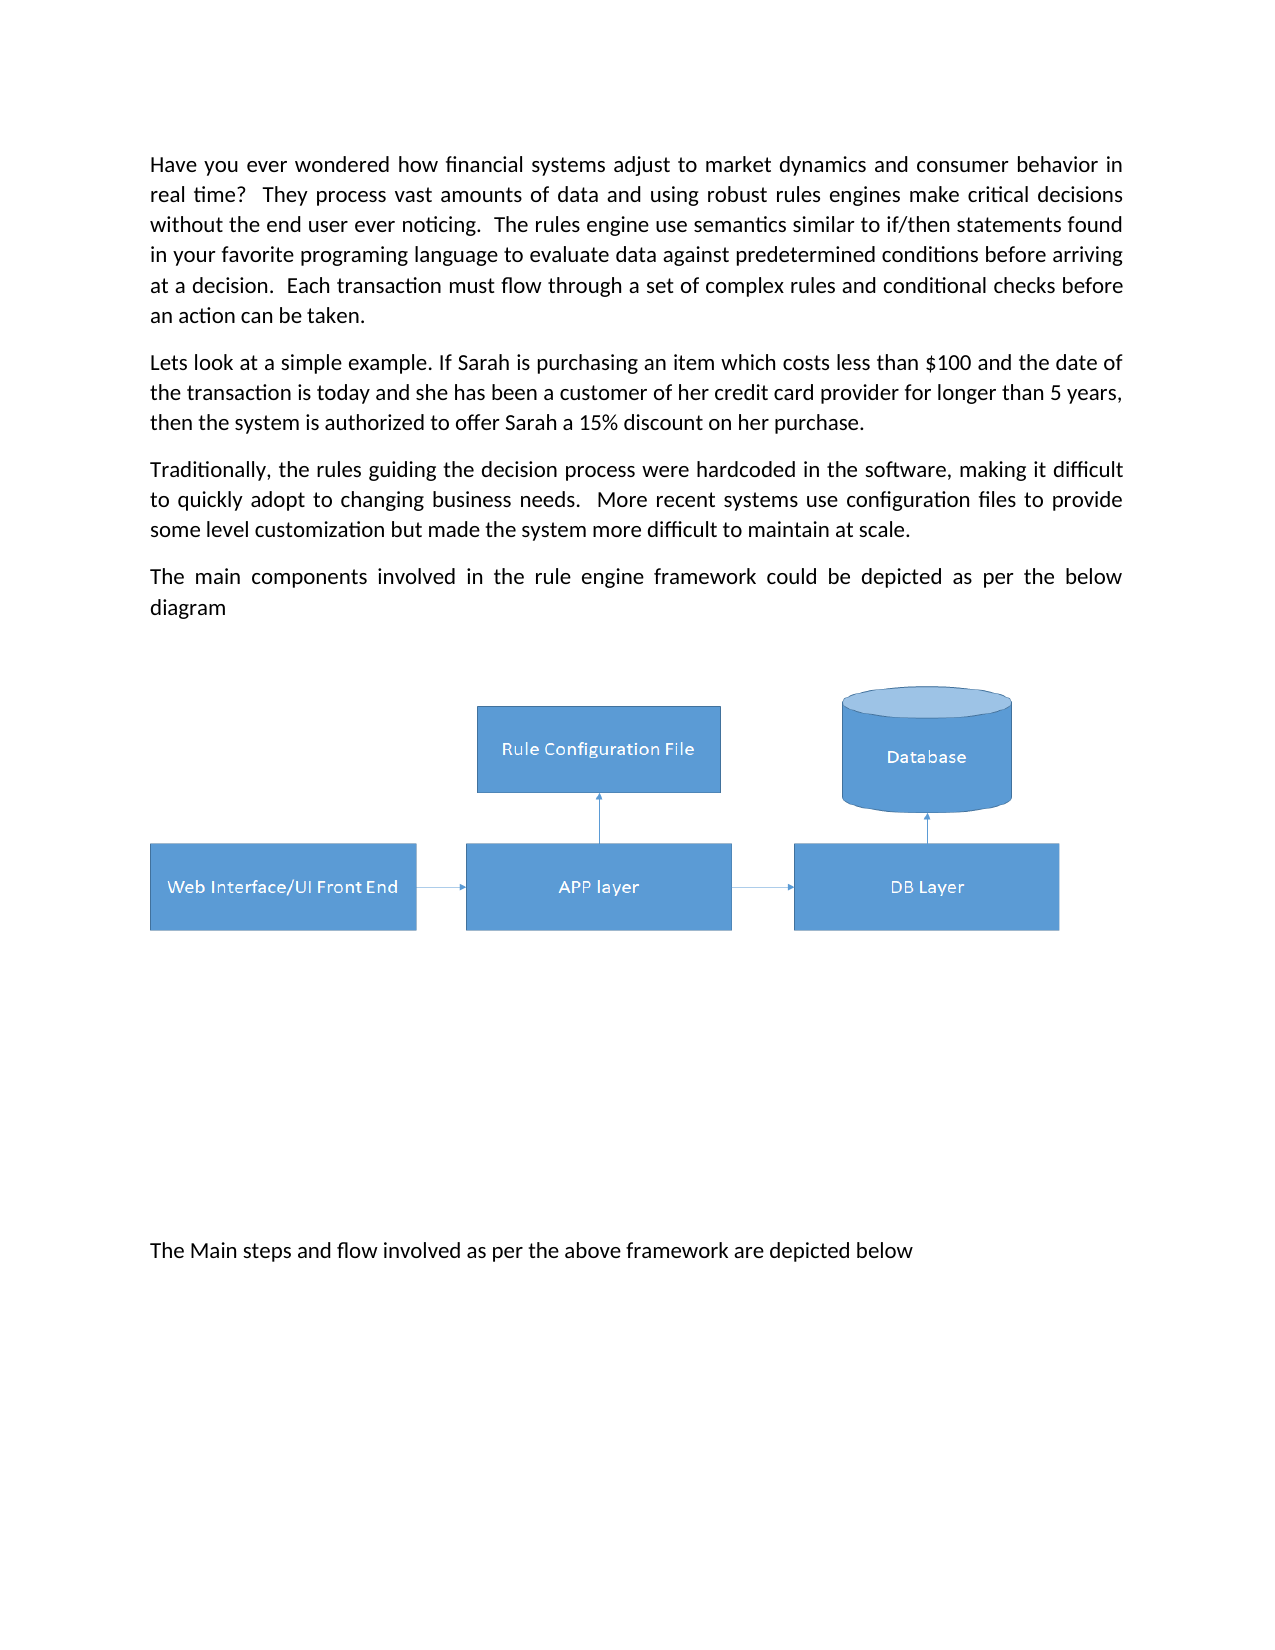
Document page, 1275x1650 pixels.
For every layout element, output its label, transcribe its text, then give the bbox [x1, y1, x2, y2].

text The Main steps and flow involved as per the above framework are depicted below [150, 1237, 1125, 1264]
text The main components involved in the rule engine framework could be depicted as per the below diagram [150, 562, 1125, 621]
text Lets look at a simple example. If Sarah is purchasing an item which costs less than $100 and the date of the transaction is today and she has been a customer of her credit card provider for longer than 5 years, then the system is authorized to offer Sarah a 15% discount on her purchase. [150, 348, 1125, 436]
text Have you ever wondered how financial systems adjust to market dynamics and consumer behavior in real time? They process vast amounts of data and using robust rules engines make critical decisions without the end user ever noticing. The rules engine use semantics similar to if/then statements found in your favorite programing language to evaluate data against predetermined conditions before arriving at a decision. Each transaction must flow through a set of complex rules and conditional checks before an action can be taken. [150, 150, 1125, 329]
text Traditionally, the rules guiding the decision process were hardcoded in the software, making it difficult to quickly adopt to changing business needs. More recent systems use configuration files to provide some level customization but made the system more difficult to maintain at scale. [150, 455, 1125, 544]
picture [150, 686, 1060, 1124]
